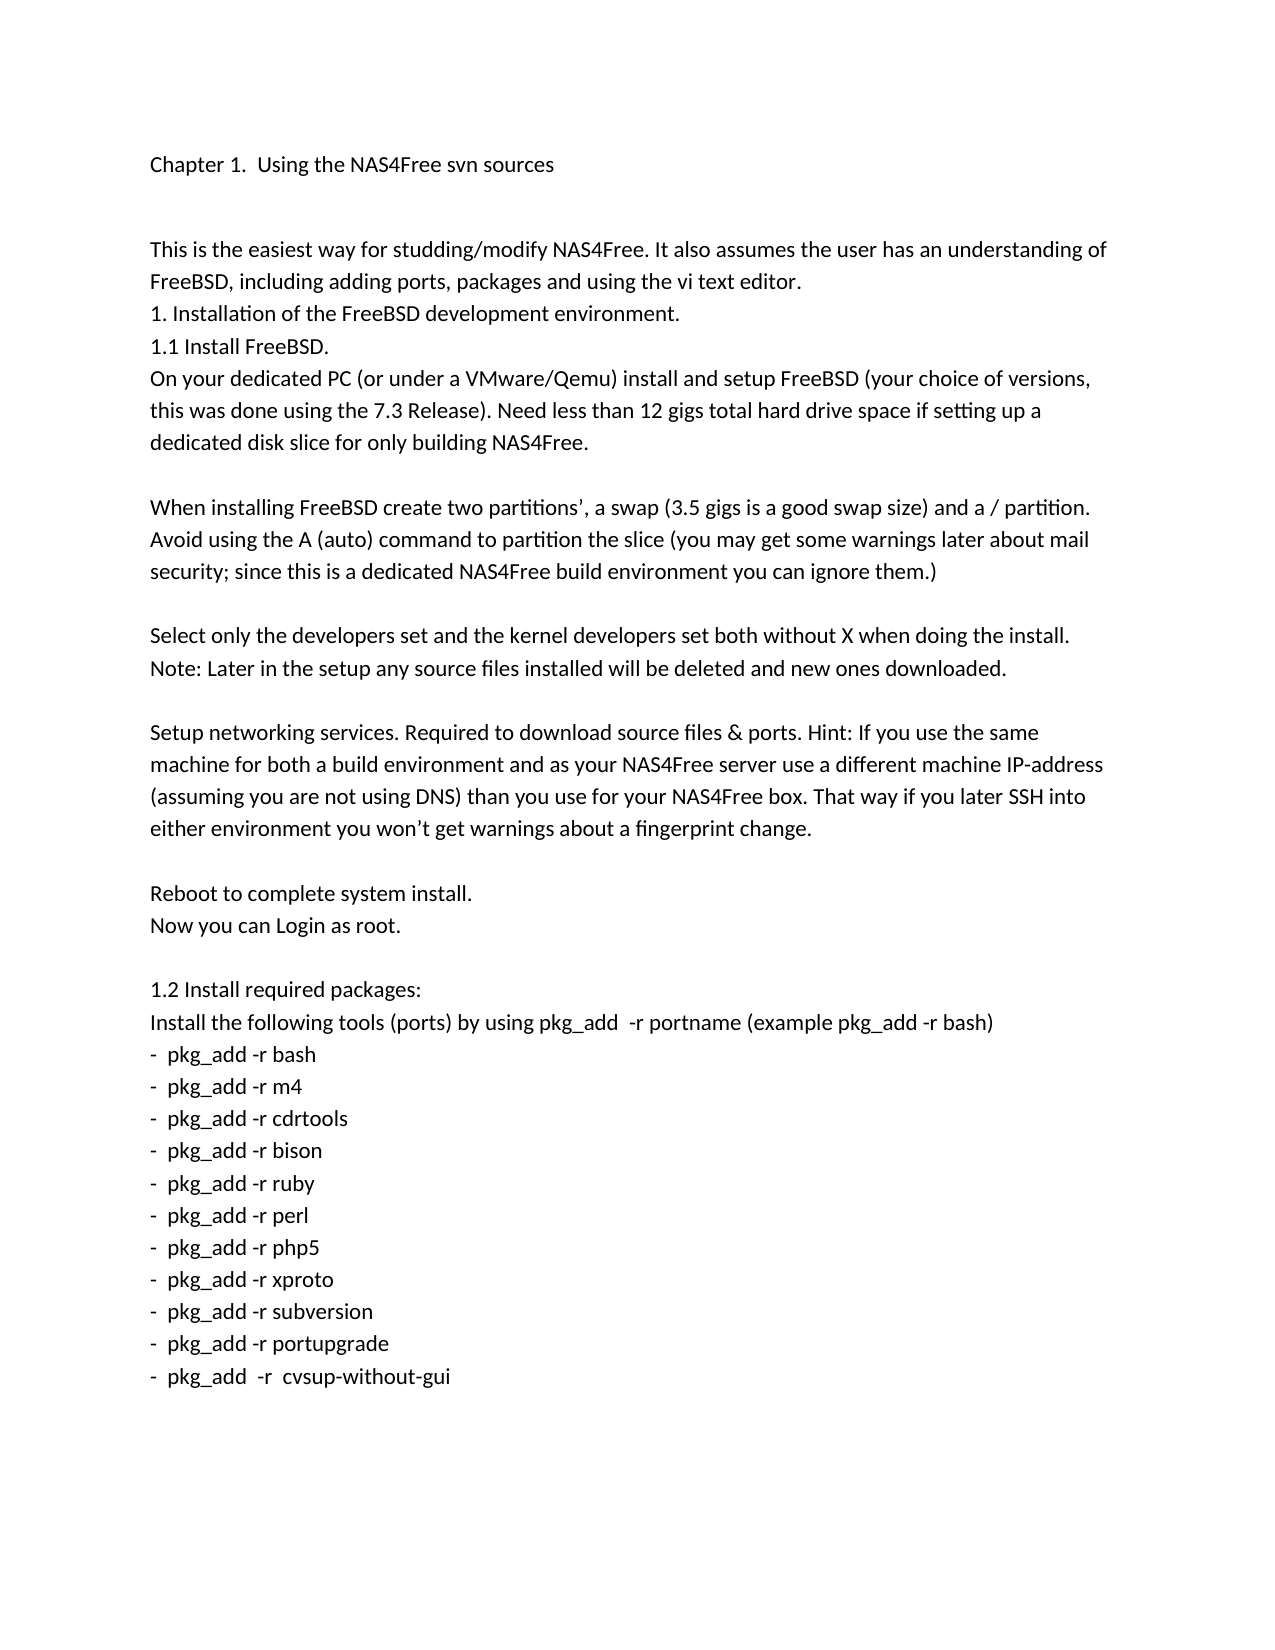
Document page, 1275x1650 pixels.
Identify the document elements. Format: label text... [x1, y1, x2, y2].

text This is the easiest way for studding/modify NAS4Free. It also assumes the user has an understanding of FreeBSD, including adding ports, packages and using the vi text editor. 1. Installation of the FreeBSD development environment. 1.1 Install FreeBSD. On your dedicated PC (or under a VMware/Qemu) install and setup FreeBSD (your choice of versions, this was done using the 7.3 Release). Need less than 12 gigs total hard drive space if setting up a dedicated disk slice for only building NAS4Free. When installing FreeBSD create two partitions’, a swap (3.5 gigs is a good swap size) and a / partition. Avoid using the A (auto) command to partition the slice (you may get some warnings later about mail security; since this is a dedicated NAS4Free build environment you can ignore them.) Select only the developers set and the kernel developers set both without X when doing the install. Note: Later in the setup any source files installed will be deleted and new ones downloaded. Setup networking services. Required to download source files & ports. Hint: If you use the same machine for both a build environment and as your NAS4Free server use a different machine IP-address (assuming you are not using DNS) than you use for your NAS4Free box. That way if you later SSH into either environment you won’t get warnings about a fingerprint change. Reboot to complete system install. Now you can Login as root. 1.2 Install required packages: Install the following tools (ports) by using pkg_add -r portname (example pkg_add -r bash) - pkg_add -r bash - pkg_add -r m4 - pkg_add -r cdrtools - pkg_add -r bison - pkg_add -r ruby - pkg_add -r perl - pkg_add -r php5 - pkg_add -r xproto - pkg_add -r subversion - pkg_add -r portupgrade - pkg_add -r cvsup-without-gui [150, 203, 1125, 1390]
text Chapter 1. Using the NAS4Free svn sources [150, 150, 1125, 178]
